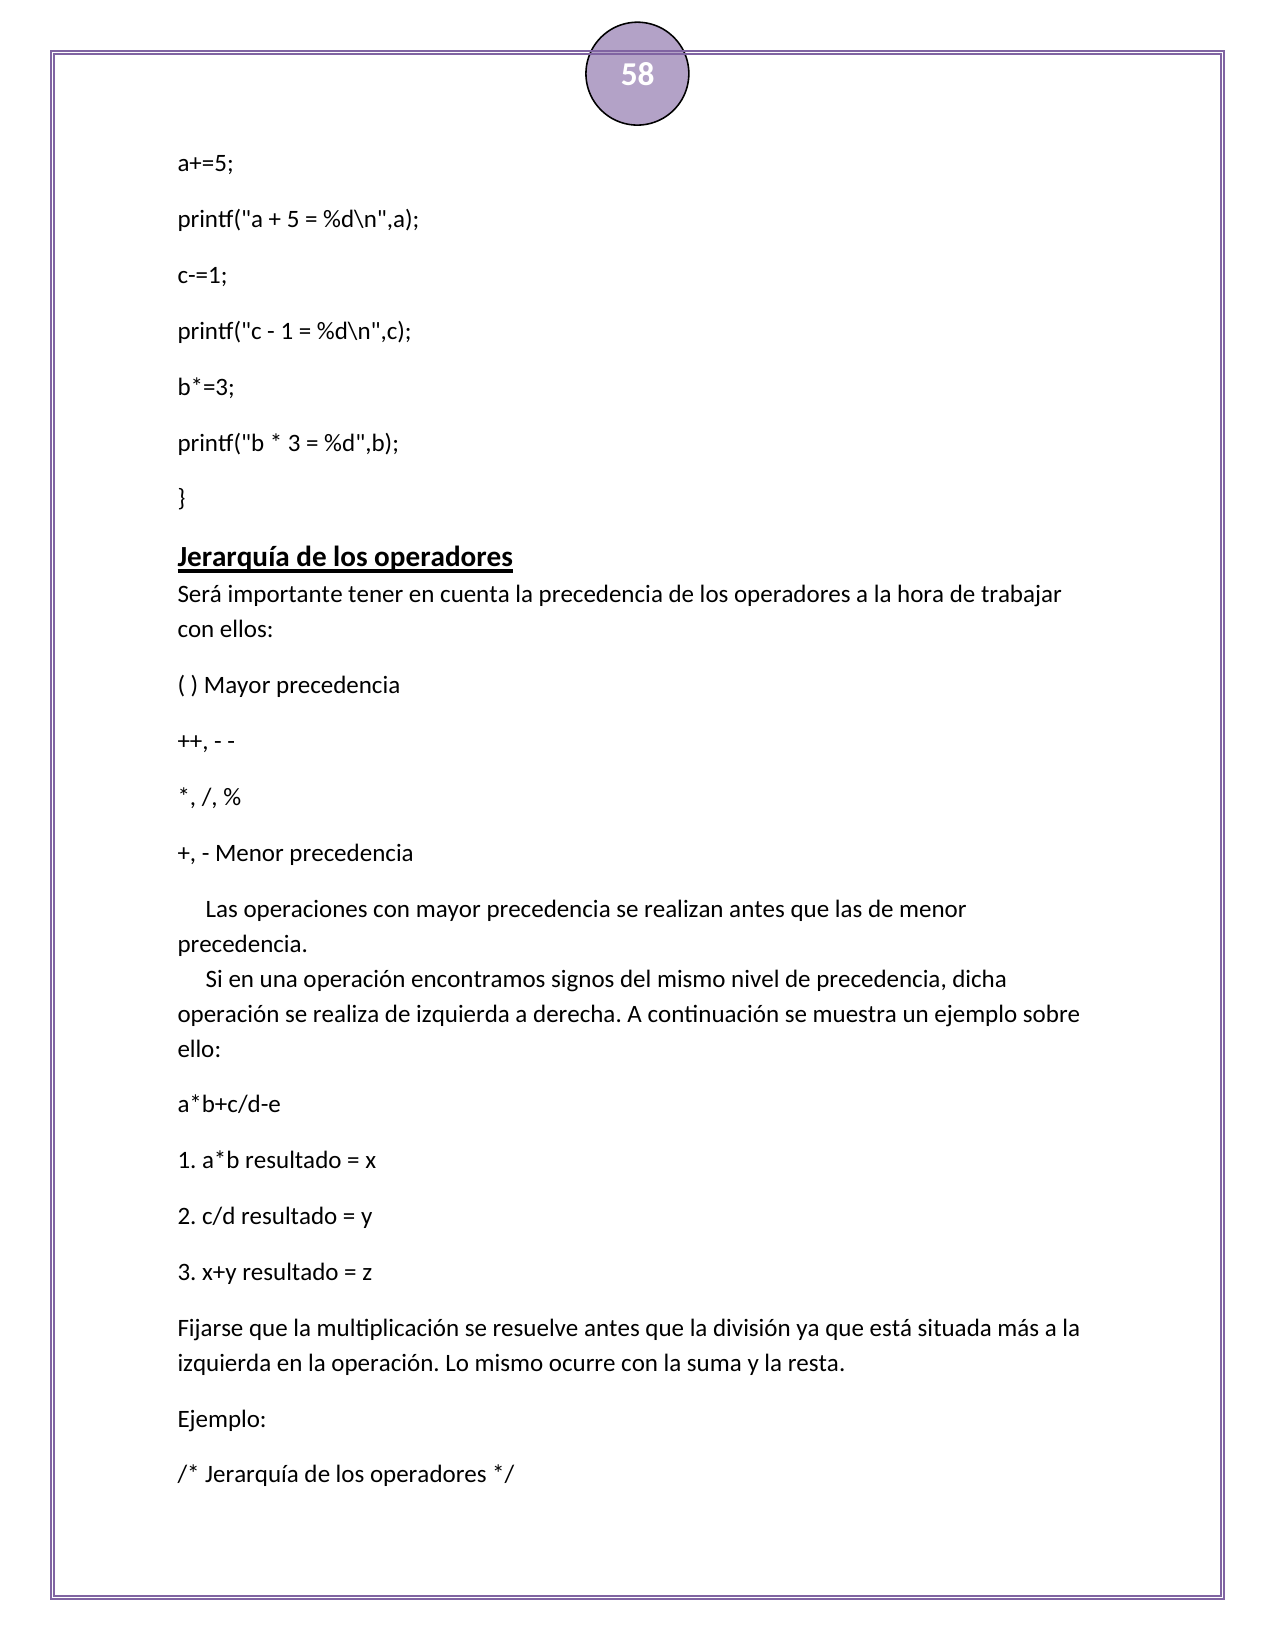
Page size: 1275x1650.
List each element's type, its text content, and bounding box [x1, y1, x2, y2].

text printf("c - 1 = %d\n",c); [177, 315, 1098, 346]
text printf("b * 3 = %d",b); [177, 427, 1098, 457]
text c-=1; [177, 259, 1098, 290]
text } [177, 483, 1098, 513]
text Ejemplo: [177, 1403, 1098, 1433]
text Las operaciones con mayor precedencia se realizan antes que las de menor precedencia. Si en una operación encontramos signos del mismo nivel de precedencia, dicha operación se realiza de izquierda a derecha. A continuación se muestra un ejemplo sobre ello: [177, 893, 1098, 1063]
text 3. x+y resultado = z [177, 1256, 1098, 1287]
text 2. c/d resultado = y [177, 1200, 1098, 1231]
text Fijarse que la multiplicación se resuelve antes que la división ya que está situada más a la izquierda en la operación. Lo mismo ocurre con la suma y la resta. [177, 1312, 1098, 1377]
text Jerarquía de los operadores Será importante tener en cuenta la precedencia de los operadores a la hora de trabajar con ellos: [177, 538, 1098, 644]
text a+=5; [177, 148, 1098, 178]
text 1. a*b resultado = x [177, 1144, 1098, 1175]
text a*b+c/d-e [177, 1088, 1098, 1119]
text printf("a + 5 = %d\n",a); [177, 203, 1098, 234]
text b*=3; [177, 371, 1098, 401]
text *, /, % [177, 781, 1098, 812]
text ++, - - [177, 725, 1098, 756]
text +, - Menor precedencia [177, 837, 1098, 867]
text /* Jerarquía de los operadores */ [177, 1458, 1098, 1489]
text ( ) Mayor precedencia [177, 669, 1098, 700]
